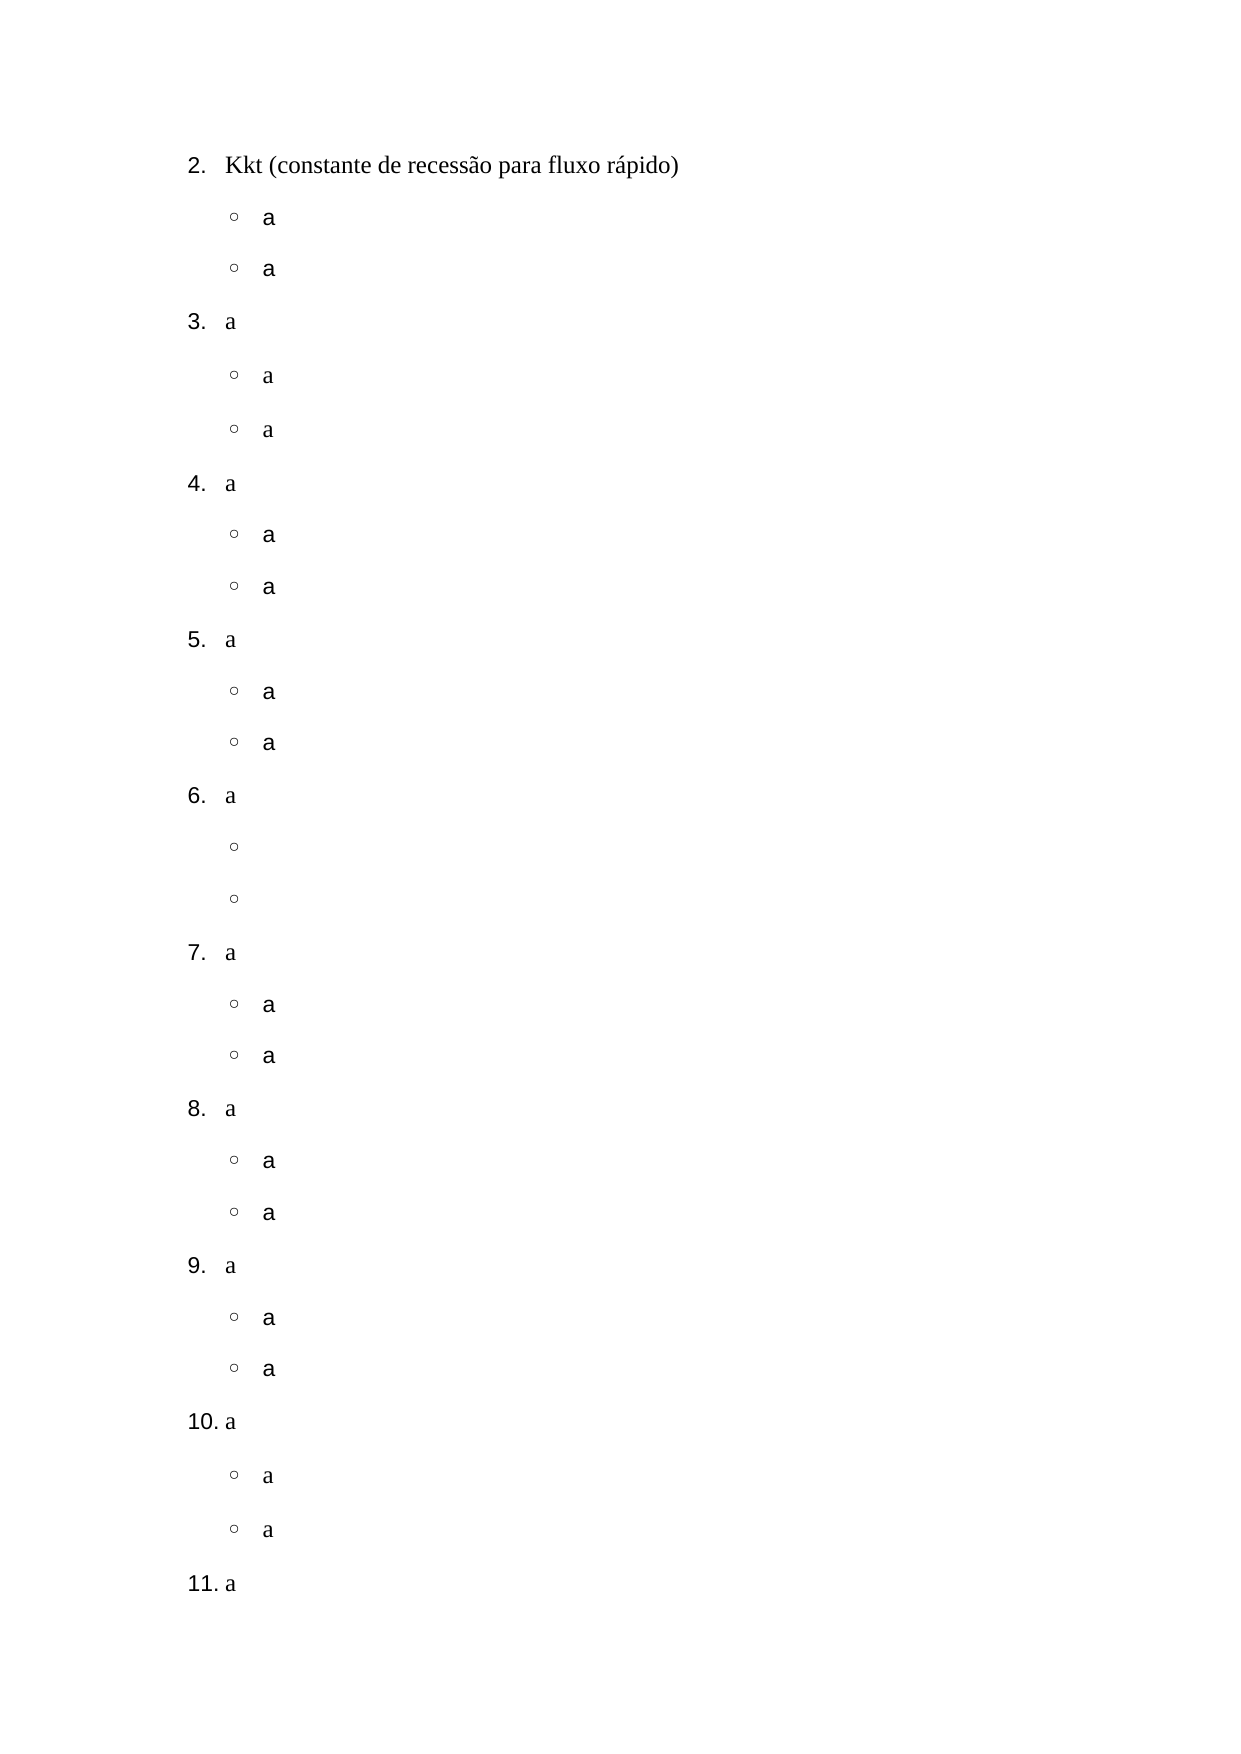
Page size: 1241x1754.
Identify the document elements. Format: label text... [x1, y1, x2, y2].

list a [225, 255, 1090, 281]
list a [225, 360, 1090, 389]
list a [187, 1568, 1090, 1596]
list a [225, 1042, 1090, 1068]
list a [225, 521, 1090, 548]
list a [225, 1514, 1090, 1543]
list a [187, 468, 1090, 496]
list a [225, 1199, 1090, 1225]
list Kkt (constante de recessão para fluxo rápido) [187, 150, 1090, 179]
list a [187, 624, 1090, 653]
list a [225, 991, 1090, 1017]
list a [225, 1460, 1090, 1489]
list a [187, 781, 1090, 809]
list a [225, 1147, 1090, 1174]
list a [187, 937, 1090, 966]
list a [187, 1406, 1090, 1435]
list a [187, 306, 1090, 335]
list a [225, 1304, 1090, 1330]
list a [225, 1355, 1090, 1381]
list a [187, 1093, 1090, 1122]
list a [225, 204, 1090, 230]
list a [225, 729, 1090, 756]
list a [225, 678, 1090, 704]
list a [225, 414, 1090, 443]
list a [225, 573, 1090, 599]
list a [187, 1250, 1090, 1279]
